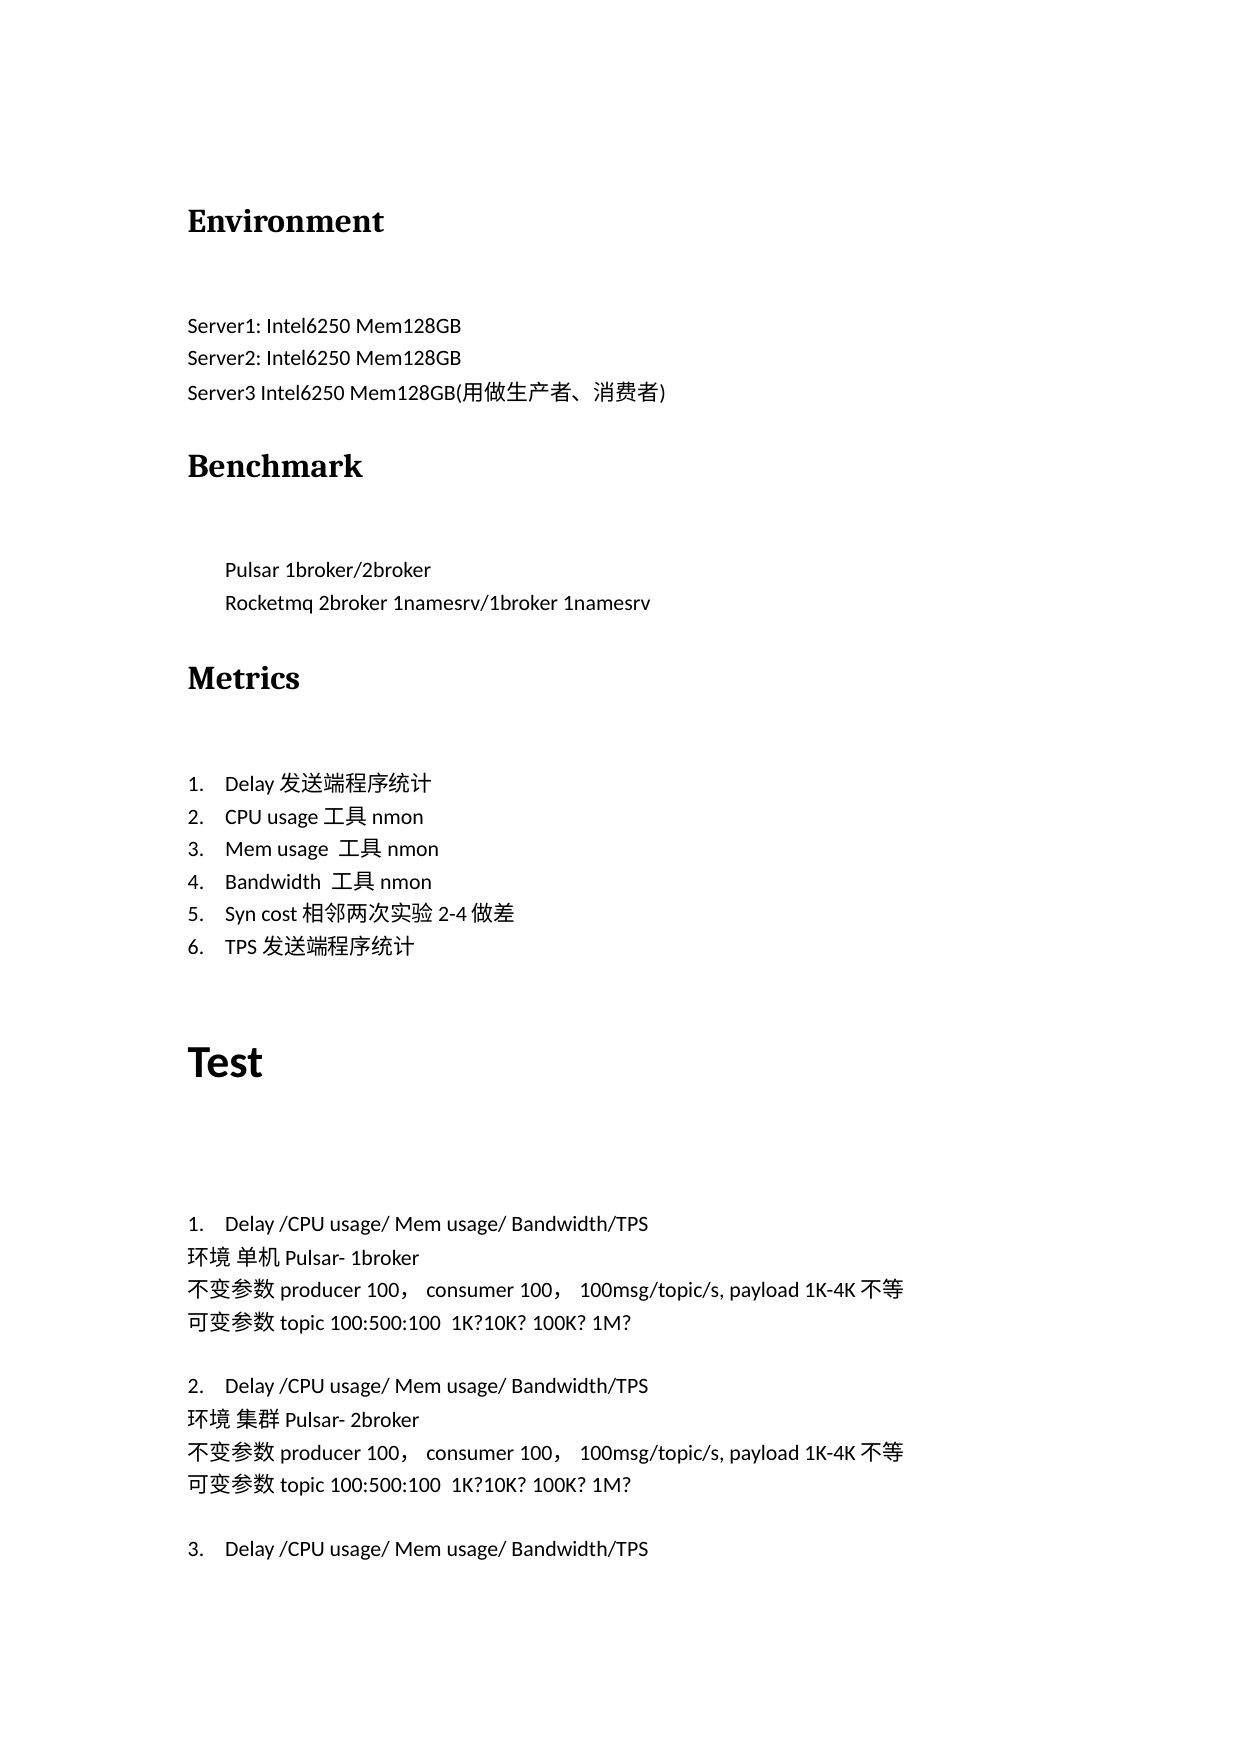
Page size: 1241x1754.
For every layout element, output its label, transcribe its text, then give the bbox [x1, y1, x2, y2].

text 不变参数 producer 100， consumer 100， 100msg/topic/s, payload 1K-4K不等 [187, 1272, 1053, 1304]
list Delay /CPU usage/ Mem usage/ Bandwidth/TPS [187, 1369, 1053, 1402]
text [187, 1434, 1053, 1467]
list Bandwidth 工具 nmon [187, 863, 1053, 896]
text 环境 集群 Pulsar- 2broker [187, 1402, 1053, 1434]
text Server1: Intel6250 Mem128GB [187, 309, 1053, 342]
text 可变参数 topic 100:500:100 1K?10K? 100K? 1M? [187, 1304, 1053, 1337]
list Syn cost 相邻两次实验2-4做差 [187, 896, 1053, 928]
subtitle Environment [187, 189, 1053, 254]
subtitle Metrics [187, 646, 1053, 711]
list Rocketmq 2broker 1namesrv/1broker 1namesrv [225, 586, 1053, 619]
text 环境 单机 Pulsar- 1broker [187, 1239, 1053, 1272]
list Delay 发送端程序统计 [187, 766, 1053, 798]
list Mem usage 工具 nmon [187, 831, 1053, 863]
text Server2: Intel6250 Mem128GB [187, 342, 1053, 374]
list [187, 1532, 1053, 1564]
subtitle Benchmark [187, 434, 1053, 499]
list Delay /CPU usage/ Mem usage/ Bandwidth/TPS [187, 1207, 1053, 1239]
list CPU usage 工具nmon [187, 798, 1053, 831]
text Server3 Intel6250 Mem128GB(用做生产者、消费者) [187, 374, 1053, 407]
list TPS 发送端程序统计 [187, 928, 1053, 961]
subtitle Test [187, 1029, 1053, 1094]
list Pulsar 1broker/2broker [225, 554, 1053, 586]
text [187, 1467, 1053, 1499]
